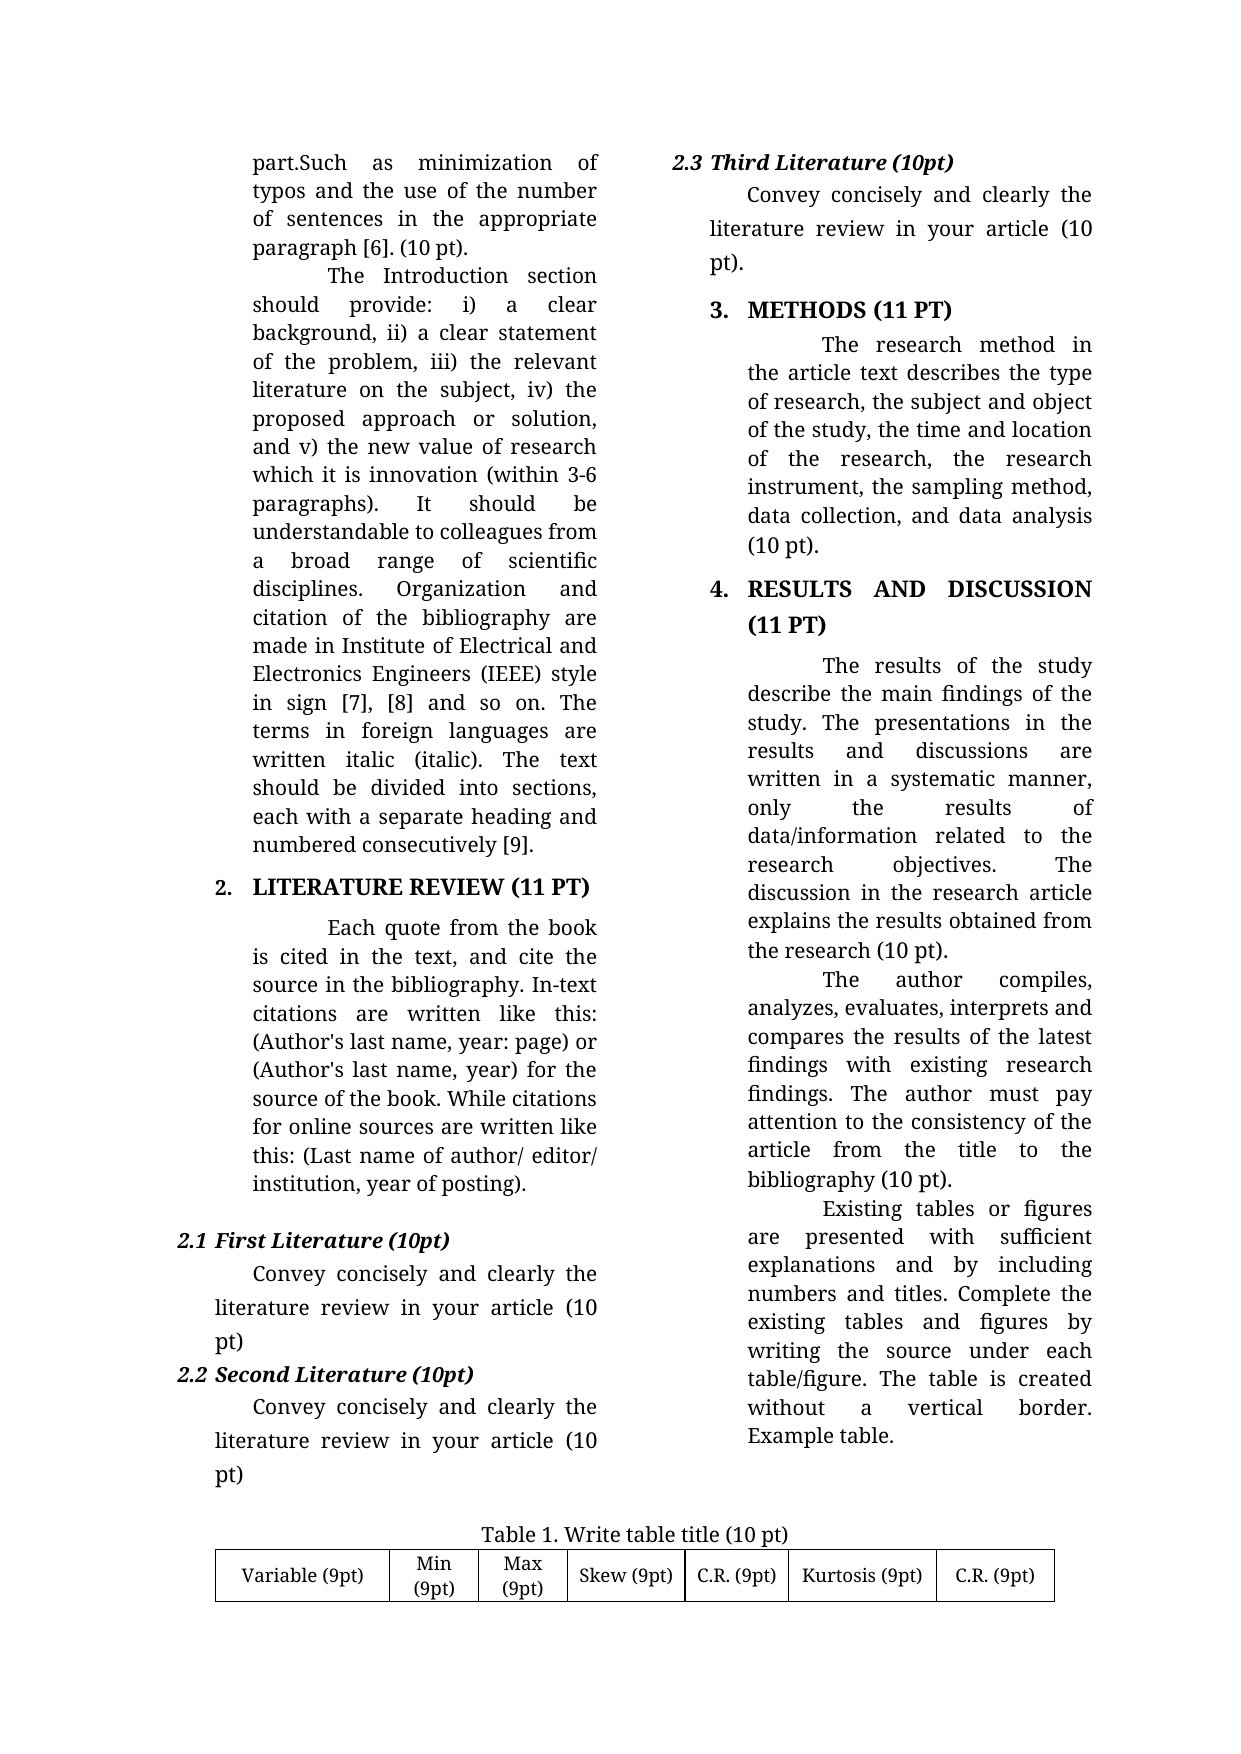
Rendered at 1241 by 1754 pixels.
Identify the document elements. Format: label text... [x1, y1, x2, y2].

list Convey concisely and clearly the literature review in your article (10 pt) [215, 1259, 597, 1356]
list Convey concisely and clearly the literature review in your article (10 pt) [215, 1392, 597, 1489]
list Second Literature (10pt) [177, 1360, 597, 1388]
list RESULTS AND DISCUSSION (11 PT) [710, 573, 1092, 640]
list First Literature (10pt) [177, 1226, 597, 1254]
text Table 1. Write table title (10 pt) [177, 1521, 1092, 1549]
table_header Kurtosis (9pt) [789, 1550, 936, 1601]
table_header C.R. (9pt) [686, 1550, 788, 1601]
text The Introduction section should provide: i) a clear background, ii) a clear statement of the problem, iii) the relevant literature on the subject, iv) the proposed approach or solution, and v) the new value of research which it is innovation (within 3-6 paragraphs). It should be understandable to colleagues from a broad range of scientific disciplines. Organization and citation of the bibliography are made in Institute of Electrical and Electronics Engineers (IEEE) style in sign [7], [8] and so on. The terms in foreign languages are written italic (italic). The text should be divided into sections, each with a separate heading and numbered consecutively [9]. [252, 261, 597, 859]
text The author compiles, analyzes, evaluates, interprets and compares the results of the latest findings with existing research findings. The author must pay attention to the consistency of the article from the title to the bibliography (10 pt). [747, 965, 1092, 1194]
text Existing tables or figures are presented with sufficient explanations and by including numbers and titles. Complete the existing tables and figures by writing the source under each table/figure. The table is created without a vertical border. Example table. [747, 1194, 1092, 1450]
list Third Literature (10pt) [672, 148, 1092, 176]
table_header Max (9pt) [479, 1550, 567, 1601]
table_header Variable (9pt) [216, 1550, 389, 1601]
table_header Min (9pt) [390, 1550, 478, 1601]
text The results of the study describe the main findings of the study. The presentations in the results and discussions are written in a systematic manner, only the results of data/information related to the research objectives. The discussion in the research article explains the results obtained from the research (10 pt). [747, 651, 1092, 965]
table_header Skew (9pt) [568, 1550, 684, 1601]
list METHODS (11 PT) [710, 294, 1092, 325]
text The research method in the article text describes the type of research, the subject and object of the study, the time and location of the research, the research instrument, the sampling method, data collection, and data analysis (10 pt). [747, 330, 1092, 560]
text Each quote from the book is cited in the text, and cite the source in the bibliography. In-text citations are written like this: (Author's last name, year: page) or (Author's last name, year) for the source of the book. While citations for online sources are written like this: (Last name of author/ editor/ institution, year of posting). [252, 913, 597, 1198]
table_header C.R. (9pt) [937, 1550, 1054, 1601]
list LITERATURE REVIEW (11 PT) [215, 871, 597, 902]
list Convey concisely and clearly the literature review in your article (10 pt). [709, 180, 1092, 277]
